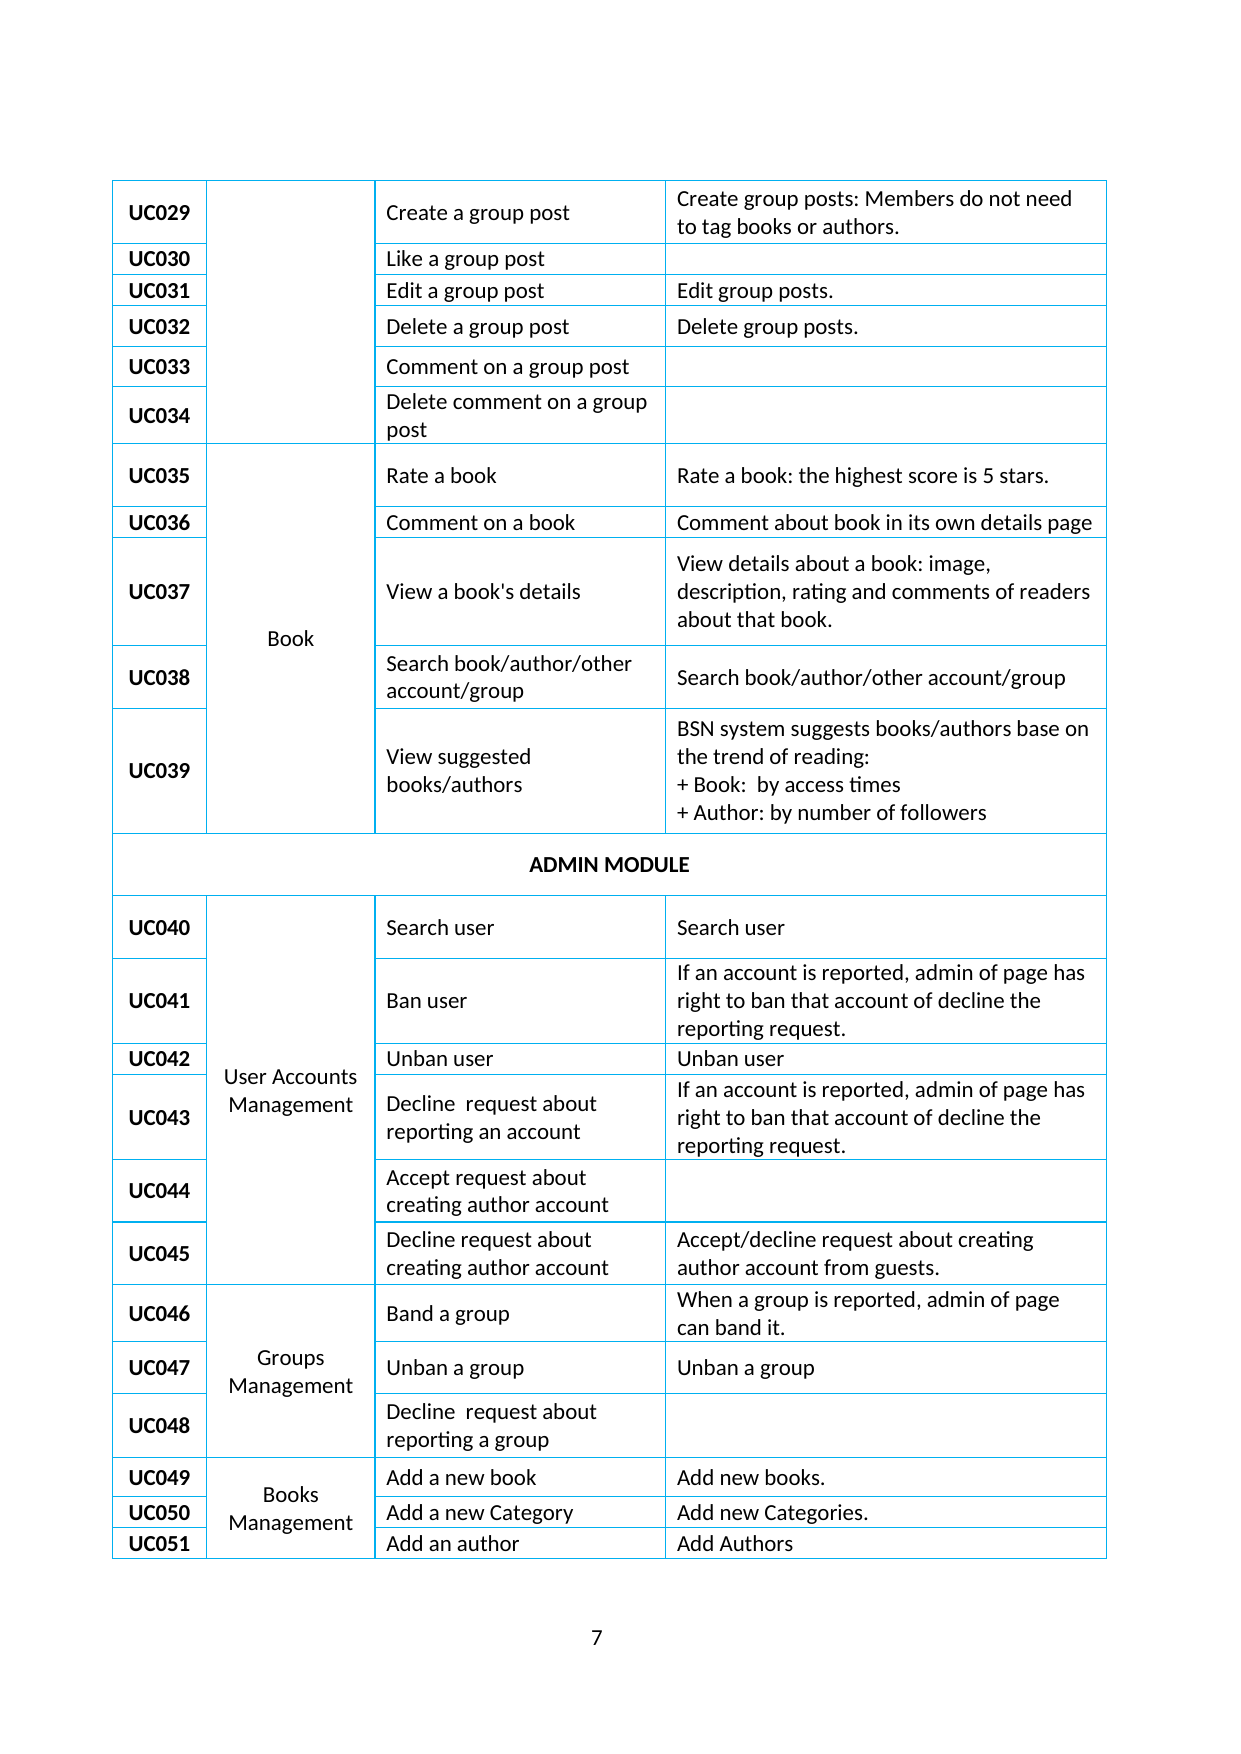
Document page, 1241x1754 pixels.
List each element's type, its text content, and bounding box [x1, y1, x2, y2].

table_cell UC034 [113, 387, 206, 443]
table_cell Groups Management [207, 1285, 374, 1457]
table_cell UC042 [113, 1044, 206, 1074]
table_cell Add Authors [666, 1528, 1106, 1558]
table_cell Accept/decline request about creating author account from guests. [666, 1223, 1106, 1284]
table_cell UC035 [113, 444, 206, 506]
table_cell Search user [666, 896, 1106, 957]
table_cell Book [207, 444, 374, 832]
table_cell Unban a group [666, 1342, 1106, 1392]
table_cell UC048 [113, 1394, 206, 1457]
table_cell Delete group posts. [666, 306, 1106, 346]
table_cell Add new Categories. [666, 1497, 1106, 1527]
table_cell [666, 1160, 1106, 1221]
table_cell Decline request about reporting an account [376, 1075, 665, 1159]
table_cell Rate a book [376, 444, 665, 506]
table_cell Rate a book: the highest score is 5 stars. [666, 444, 1106, 506]
table_cell User Accounts Management [207, 896, 374, 1284]
table_cell Edit a group post [376, 275, 665, 305]
table_cell BSN system suggests books/authors base on the trend of reading: + Book: by access times + Author: by number of followers [666, 709, 1106, 832]
table_cell If an account is reported, admin of page has right to ban that account of decline the reporting request. [666, 1075, 1106, 1159]
table_cell Unban user [666, 1044, 1106, 1074]
table_cell Unban user [376, 1044, 665, 1074]
table_cell Accept request about creating author account [376, 1160, 665, 1221]
table_cell UC043 [113, 1075, 206, 1159]
table_cell UC046 [113, 1285, 206, 1341]
table_cell View a book's details [376, 538, 665, 645]
table_cell UC040 [113, 896, 206, 957]
table_cell UC050 [113, 1497, 206, 1527]
table_cell Delete a group post [376, 306, 665, 346]
table_cell Comment on a book [376, 507, 665, 537]
table_cell When a group is reported, admin of page can band it. [666, 1285, 1106, 1341]
table_cell UC036 [113, 507, 206, 537]
table_cell UC047 [113, 1342, 206, 1392]
table_cell UC032 [113, 306, 206, 346]
table_cell Unban a group [376, 1342, 665, 1392]
table_cell Like a group post [376, 244, 665, 274]
table_cell UC037 [113, 538, 206, 645]
table_cell Comment on a group post [376, 347, 665, 386]
table_cell [666, 347, 1106, 386]
table_cell UC033 [113, 347, 206, 386]
table_cell Add an author [376, 1528, 665, 1558]
table_cell Add a new book [376, 1458, 665, 1496]
table_cell Band a group [376, 1285, 665, 1341]
table_cell Create group posts: Members do not need to tag books or authors. [666, 181, 1106, 242]
table_cell Search user [376, 896, 665, 957]
table_cell View suggested books/authors [376, 709, 665, 832]
table_cell Comment about book in its own details page [666, 507, 1106, 537]
table_cell ADMIN MODULE [113, 834, 1106, 895]
table_cell Search book/author/other account/group [666, 646, 1106, 707]
table_cell Decline request about creating author account [376, 1223, 665, 1284]
table_cell UC049 [113, 1458, 206, 1496]
table_cell Add new books. [666, 1458, 1106, 1496]
table_cell [666, 387, 1106, 443]
table_cell UC044 [113, 1160, 206, 1221]
table_cell UC031 [113, 275, 206, 305]
table_cell Ban user [376, 959, 665, 1042]
table_cell UC038 [113, 646, 206, 707]
table_cell UC029 [113, 181, 206, 242]
table_cell UC041 [113, 959, 206, 1042]
table_cell UC045 [113, 1223, 206, 1284]
table_cell If an account is reported, admin of page has right to ban that account of decline the reporting request. [666, 959, 1106, 1042]
table_cell Edit group posts. [666, 275, 1106, 305]
table_cell Delete comment on a group post [376, 387, 665, 443]
table_cell Create a group post [376, 181, 665, 242]
table_cell UC051 [113, 1528, 206, 1558]
table_cell Add a new Category [376, 1497, 665, 1527]
table_cell [666, 1394, 1106, 1457]
table_cell [666, 244, 1106, 274]
table_cell UC030 [113, 244, 206, 274]
table_cell View details about a book: image, description, rating and comments of readers about that book. [666, 538, 1106, 645]
table_cell Decline request about reporting a group [376, 1394, 665, 1457]
table_cell Search book/author/other account/group [376, 646, 665, 707]
table_cell Books Management [207, 1458, 374, 1558]
table_cell UC039 [113, 709, 206, 832]
